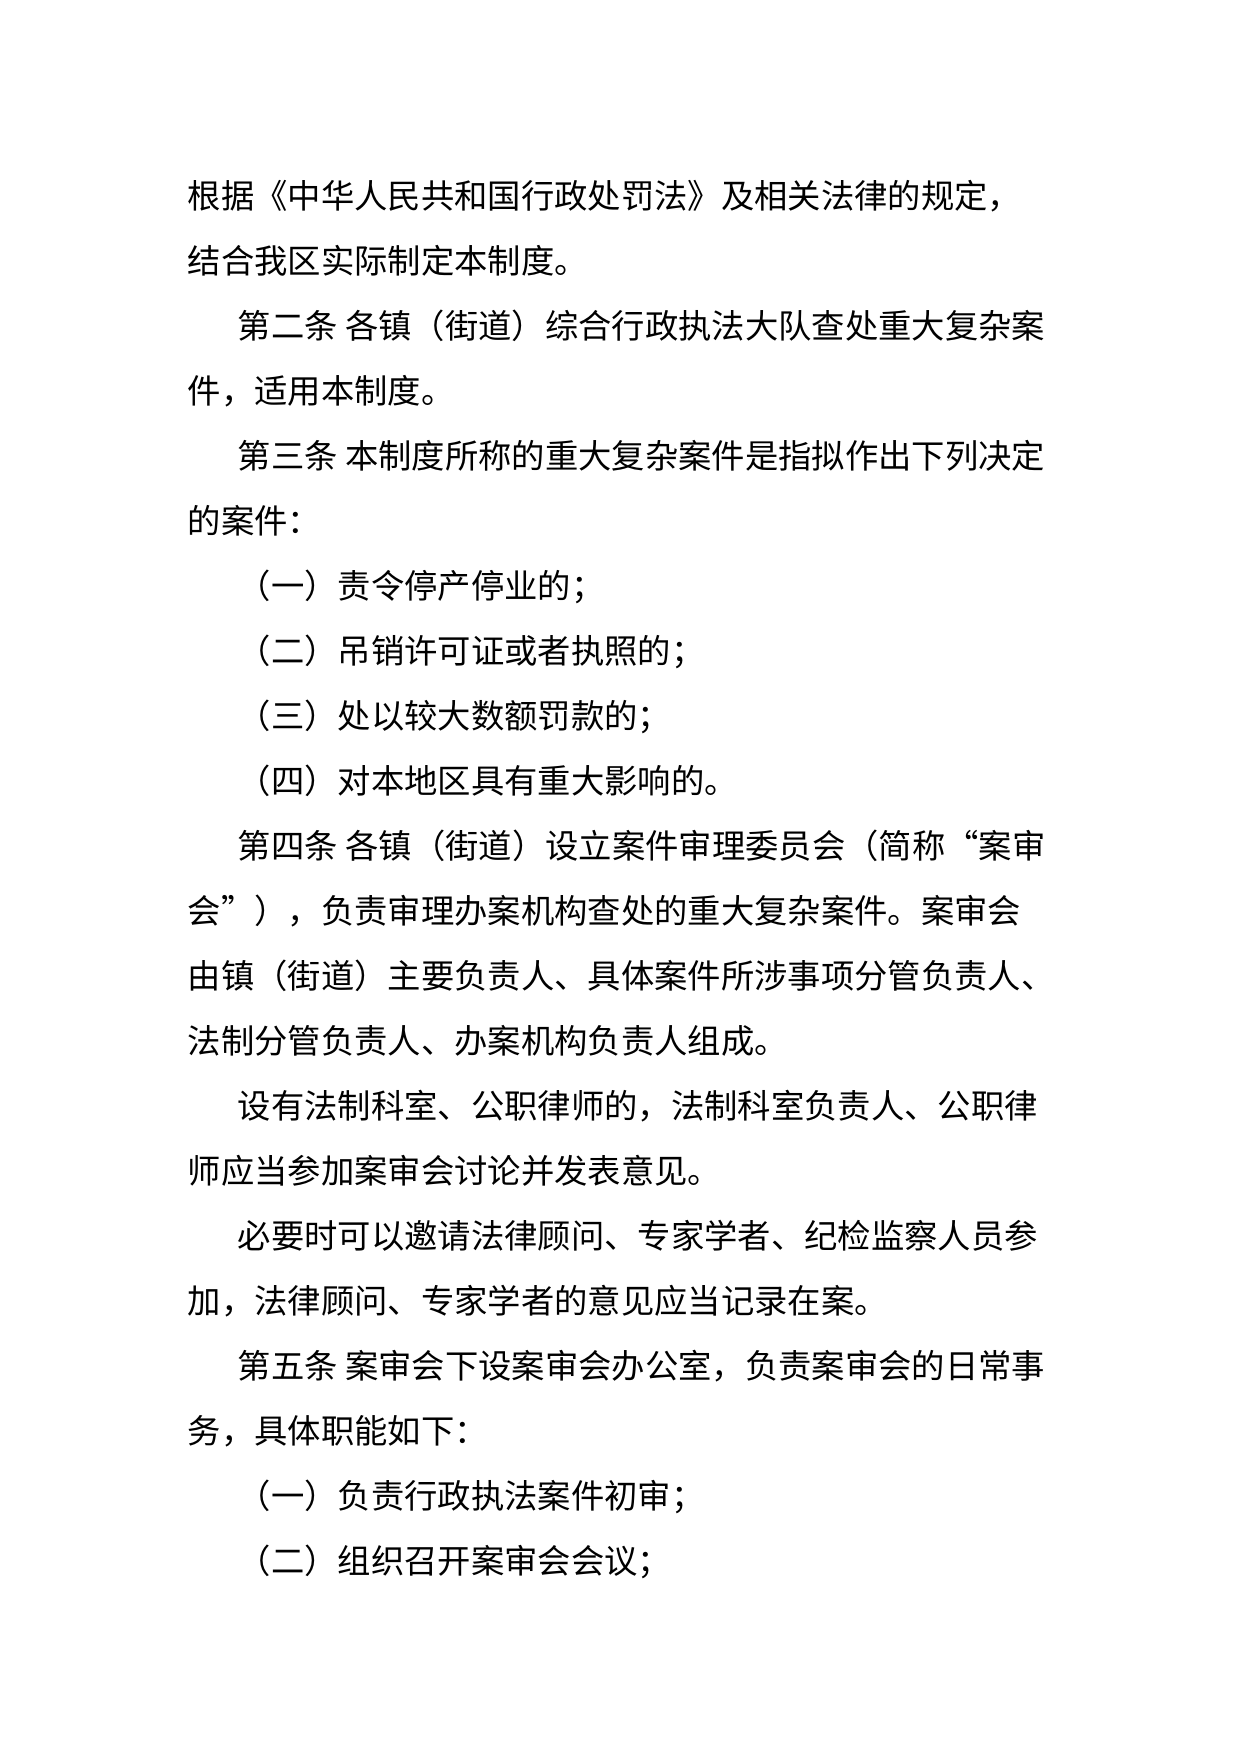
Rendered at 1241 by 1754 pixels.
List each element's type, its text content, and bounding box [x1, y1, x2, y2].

text （三）处以较大数额罚款的； [187, 682, 1053, 747]
text （一）负责行政执法案件初审； [187, 1462, 1053, 1527]
text 第四条 各镇（街道）设立案件审理委员会（简称“案审会”），负责审理办案机构查处的重大复杂案件。案审会由镇（街道）主要负责人、具体案件所涉事项分管负责人、法制分管负责人、办案机构负责人组成。 [187, 812, 1053, 1072]
text 设有法制科室、公职律师的，法制科室负责人、公职律师应当参加案审会讨论并发表意见。 [187, 1072, 1053, 1202]
text （二）组织召开案审会会议； [187, 1527, 1053, 1592]
text （一）责令停产停业的； [187, 552, 1053, 617]
text （四）对本地区具有重大影响的。 [187, 747, 1053, 812]
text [187, 162, 1053, 292]
text （二）吊销许可证或者执照的； [187, 617, 1053, 682]
text 必要时可以邀请法律顾问、专家学者、纪检监察人员参加，法律顾问、专家学者的意见应当记录在案。 [187, 1202, 1053, 1332]
text 第三条 本制度所称的重大复杂案件是指拟作出下列决定的案件： [187, 422, 1053, 552]
text 第二条 各镇（街道）综合行政执法大队查处重大复杂案件，适用本制度。 [187, 292, 1053, 422]
text 第五条 案审会下设案审会办公室，负责案审会的日常事务，具体职能如下： [187, 1332, 1053, 1462]
